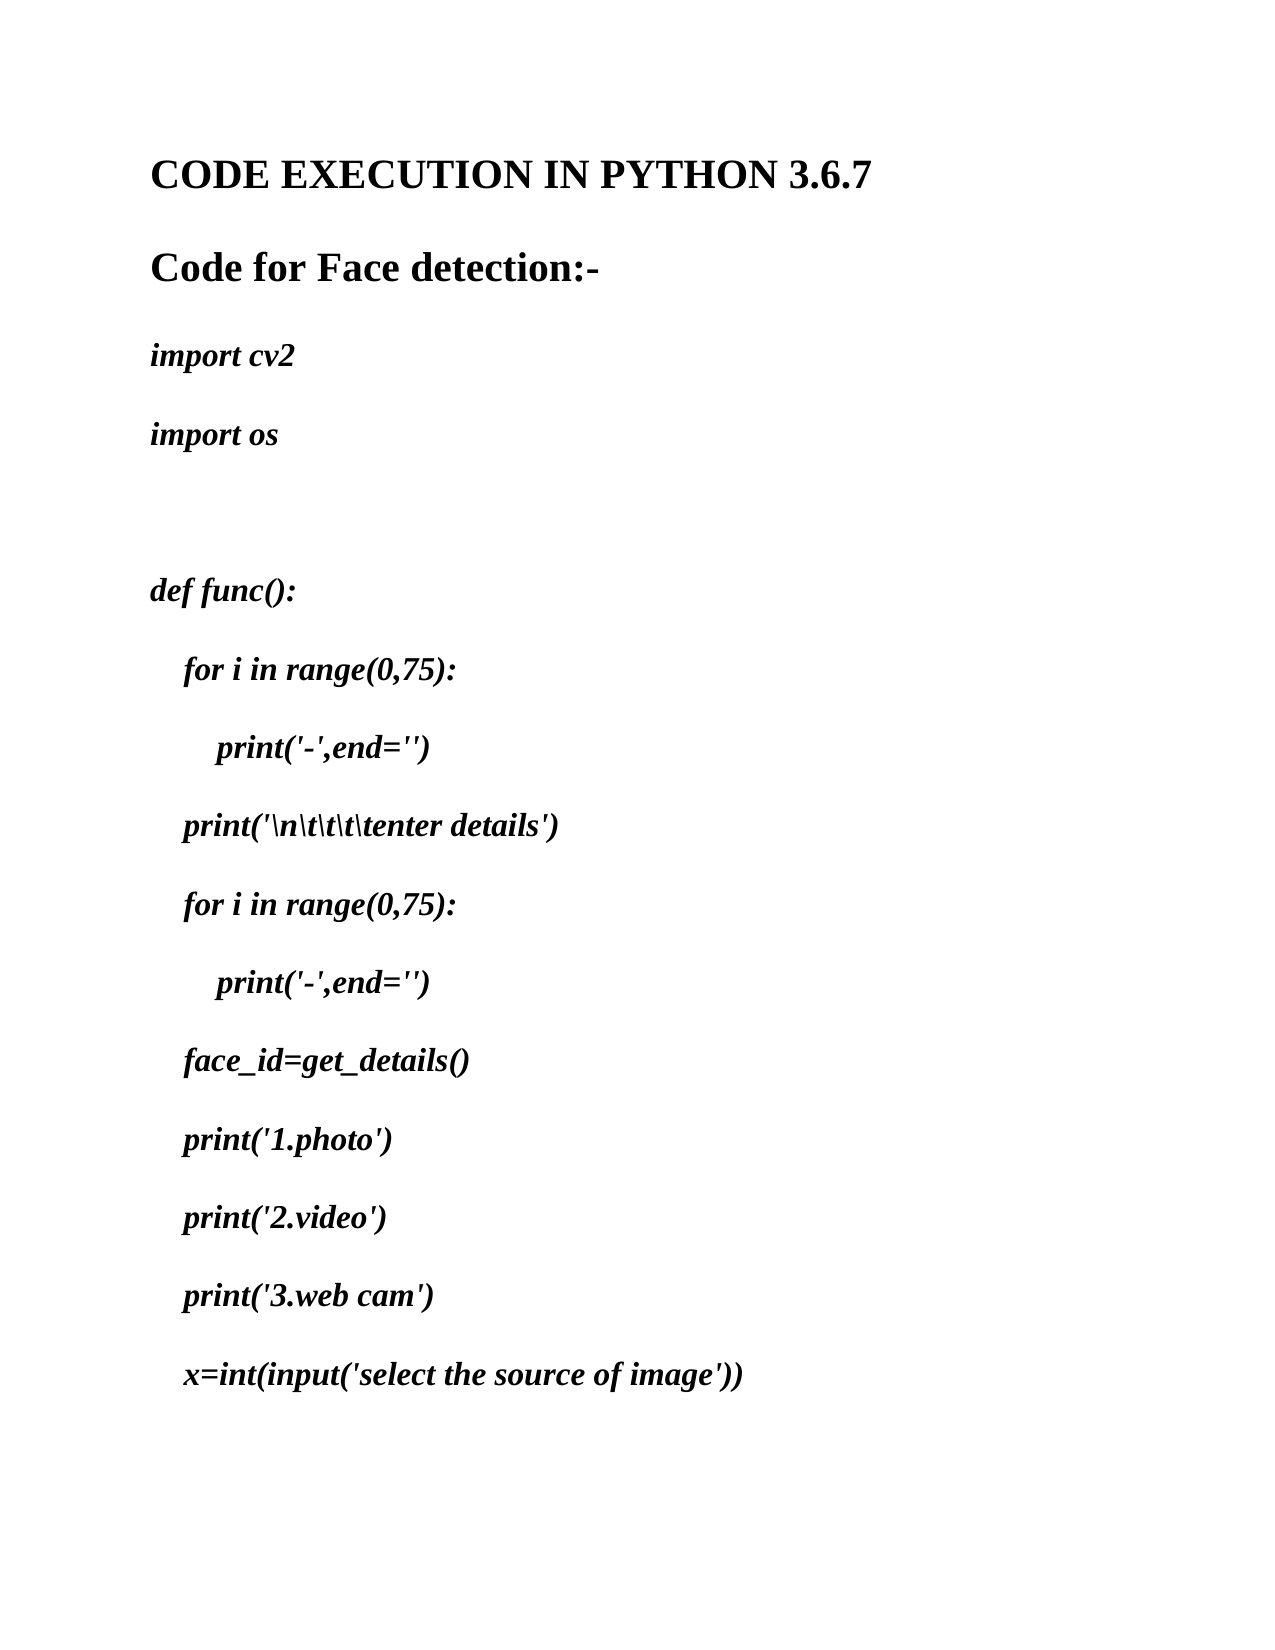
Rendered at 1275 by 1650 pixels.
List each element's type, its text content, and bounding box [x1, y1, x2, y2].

text print('3.web cam') [150, 1275, 1125, 1314]
text Code for Face detection:- [150, 243, 1125, 291]
text for i in range(0,75): [150, 884, 1125, 922]
text face_id=get_details() [150, 1040, 1125, 1079]
text print('-',end='') [150, 727, 1125, 765]
text import cv2 [150, 335, 1125, 374]
text import os [150, 414, 1125, 452]
text print('-',end='') [150, 962, 1125, 1000]
text def func(): [150, 570, 1125, 609]
text print('\n\t\t\t\tenter details') [150, 805, 1125, 844]
text CODE EXECUTION IN PYTHON 3.6.7 [150, 150, 1125, 198]
text x=int(input('select the source of image')) [150, 1354, 1125, 1392]
text print('1.photo') [150, 1119, 1125, 1157]
text for i in range(0,75): [150, 649, 1125, 687]
text print('2.video') [150, 1197, 1125, 1235]
